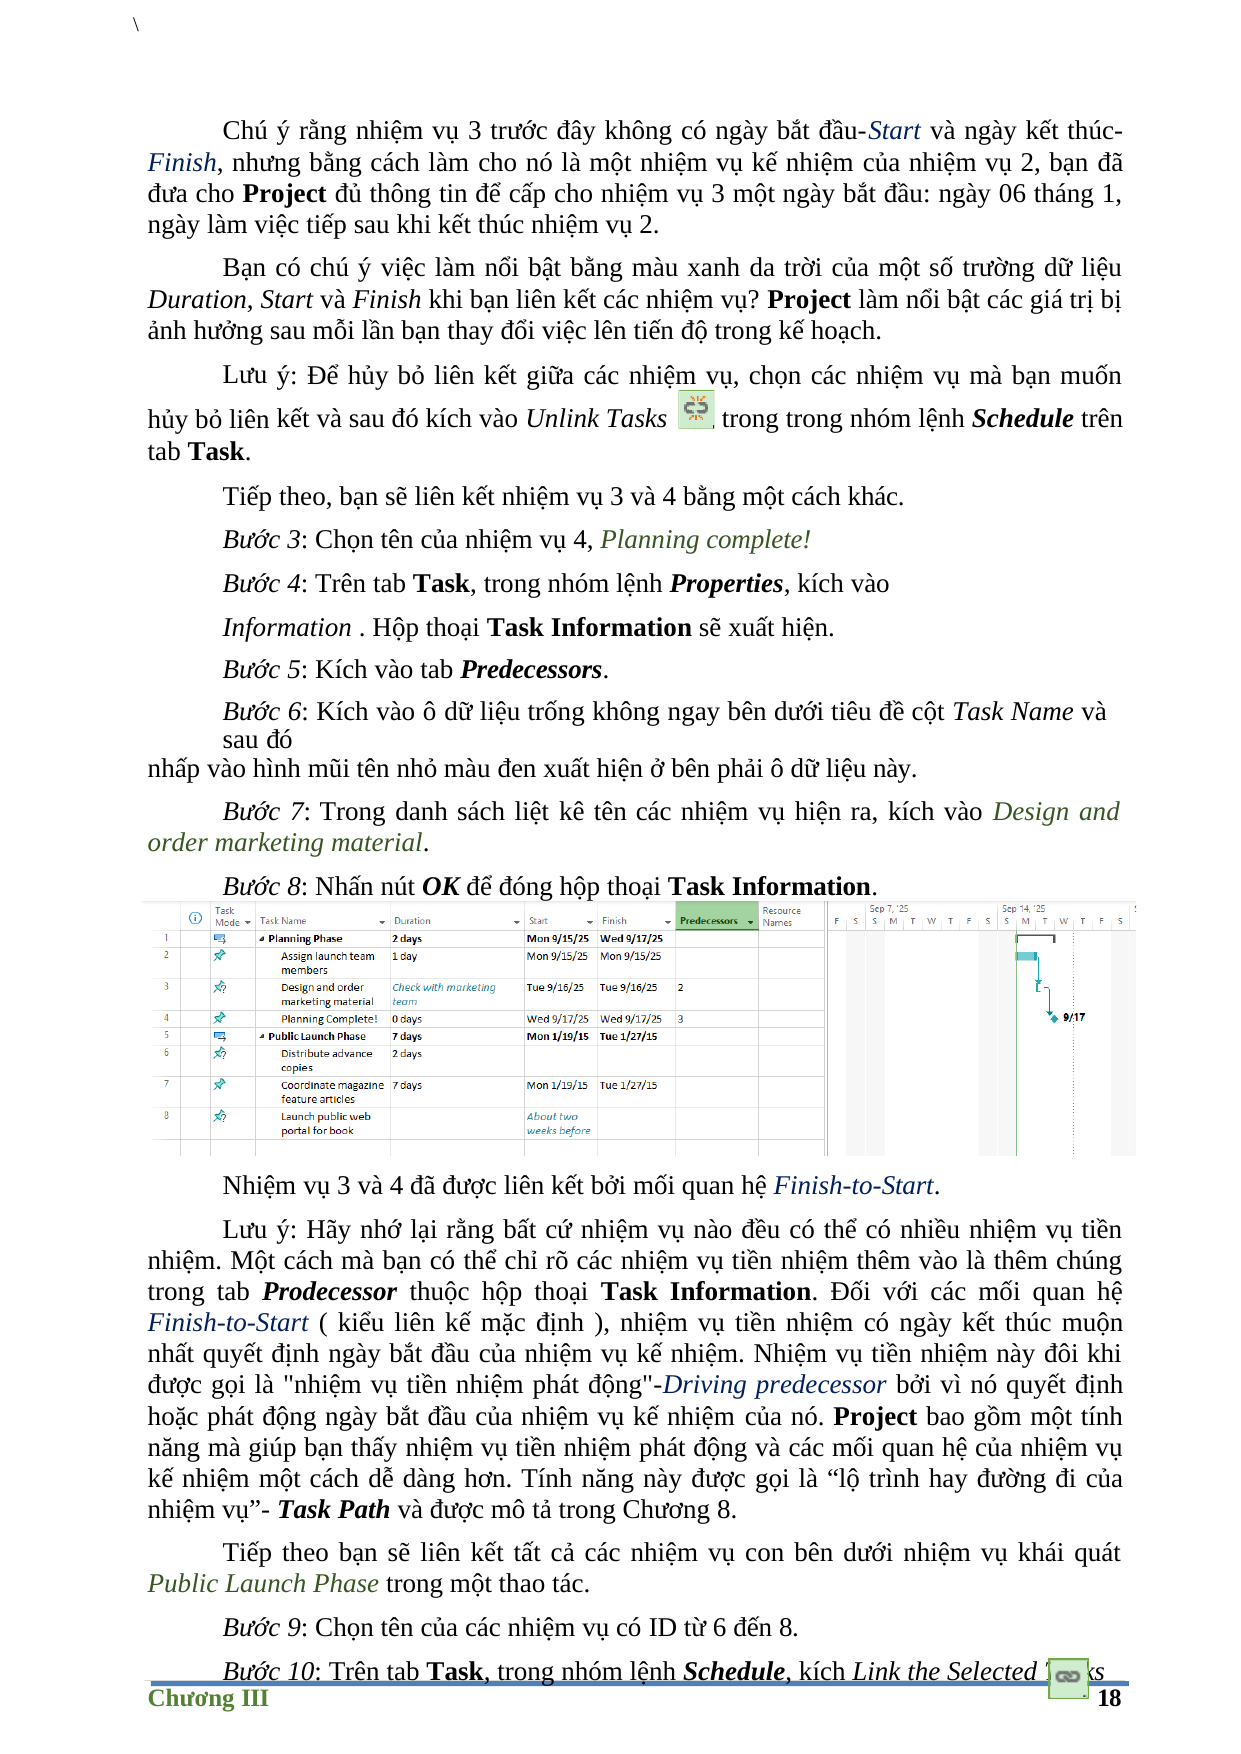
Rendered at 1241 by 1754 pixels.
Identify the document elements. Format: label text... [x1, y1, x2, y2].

text Bước 4: Trên tab Task, trong nhóm lệnh Properties, kích vào Information . Hộp thoại Task Information sẽ xuất hiện. [222, 567, 1013, 643]
text Bước 3: Chọn tên của nhiệm vụ 4, Planning complete! [222, 523, 1137, 555]
text Bước 5: Kích vào tab Predecessors. [222, 656, 1137, 684]
text Tiếp theo bạn sẽ liên kết tất cả các nhiệm vụ con bên dưới nhiệm vụ khái quát Public Launch Phase trong một thao tác. [147, 1537, 1123, 1598]
text Tiếp theo, bạn sẽ liên kết nhiệm vụ 3 và 4 bằng một cách khác. [222, 480, 1137, 511]
text Lưu ý: Hãy nhớ lại rằng bất cứ nhiệm vụ nào đều có thể có nhiều nhiệm vụ tiền nhiệm. Một cách mà bạn có thể chỉ rõ các nhiệm vụ tiền nhiệm thêm vào là thêm chúng trong tab Prodecessor thuộc hộp thoại Task Information. Đối với các mối quan hệ Finish-to-Start ( kiểu liên kế mặc định ), nhiệm vụ tiền nhiệm có ngày kết thúc muộn nhất quyết định ngày bắt đầu của nhiệm vụ kế nhiệm. Nhiệm vụ tiền nhiệm này đôi khi được gọi là "nhiệm vụ tiền nhiệm phát động"-Driving predecessor bởi vì nó quyết định hoặc phát động ngày bắt đầu của nhiệm vụ kế nhiệm của nó. Project bao gồm một tính năng mà giúp bạn thấy nhiệm vụ tiền nhiệm phát động và các mối quan hệ của nhiệm vụ kế nhiệm một cách dễ dàng hơn. Tính năng này được gọi là “lộ trình hay đường đi của nhiệm vụ”- Task Path và được mô tả trong Chương 8. [147, 1213, 1123, 1524]
text Nhiệm vụ 3 và 4 đã được liên kết bởi mối quan hệ Finish-to-Start. [222, 1169, 1137, 1201]
picture [132, 901, 1137, 1156]
text Bước 6: Kích vào ô dữ liệu trống không ngay bên dưới tiêu đề cột Task Name và sau đó [222, 697, 1137, 754]
text Bước 8: Nhấn nút OK để đóng hộp thoại Task Information. [222, 870, 1137, 901]
text Bạn có chú ý việc làm nổi bật bằng màu xanh da trời của một số trường dữ liệu Duration, Start và Finish khi bạn liên kết các nhiệm vụ? Project làm nổi bật các giá trị bị ảnh hưởng sau mỗi lần bạn thay đổi việc lên tiến độ trong kế hoạch. [147, 252, 1122, 345]
text Bước 10: Trên tab Task, trong nhóm lệnh Schedule, kích Link the Selected Tasks [222, 1655, 1137, 1686]
text Bước 7: Trong danh sách liệt kê tên các nhiệm vụ hiện ra, kích vào Design and order marketing material. [147, 796, 1137, 857]
text Lưu ý: Để hủy bỏ liên kết giữa các nhiệm vụ, chọn các nhiệm vụ mà bạn muốn hủy bỏ liên kết và sau đó kích vào Unlink Tasks trong trong nhóm lệnh Schedule trên tab Task. [147, 358, 1123, 467]
picture [1048, 1658, 1089, 1699]
text Bước 9: Chọn tên của các nhiệm vụ có ID từ 6 đến 8. [222, 1611, 1137, 1642]
text Chú ý rằng nhiệm vụ 3 trước đây không có ngày bắt đầu-Start và ngày kết thúc-Finish, nhưng bằng cách làm cho nó là một nhiệm vụ kế nhiệm của nhiệm vụ 2, bạn đã đưa cho Project đủ thông tin để cấp cho nhiệm vụ 3 một ngày bắt đầu: ngày 06 tháng 1, ngày làm việc tiếp sau khi kết thúc nhiệm vụ 2. [147, 114, 1123, 239]
picture [678, 390, 715, 429]
text nhấp vào hình mũi tên nhỏ màu đen xuất hiện ở bên phải ô dữ liệu này. [147, 754, 1137, 783]
